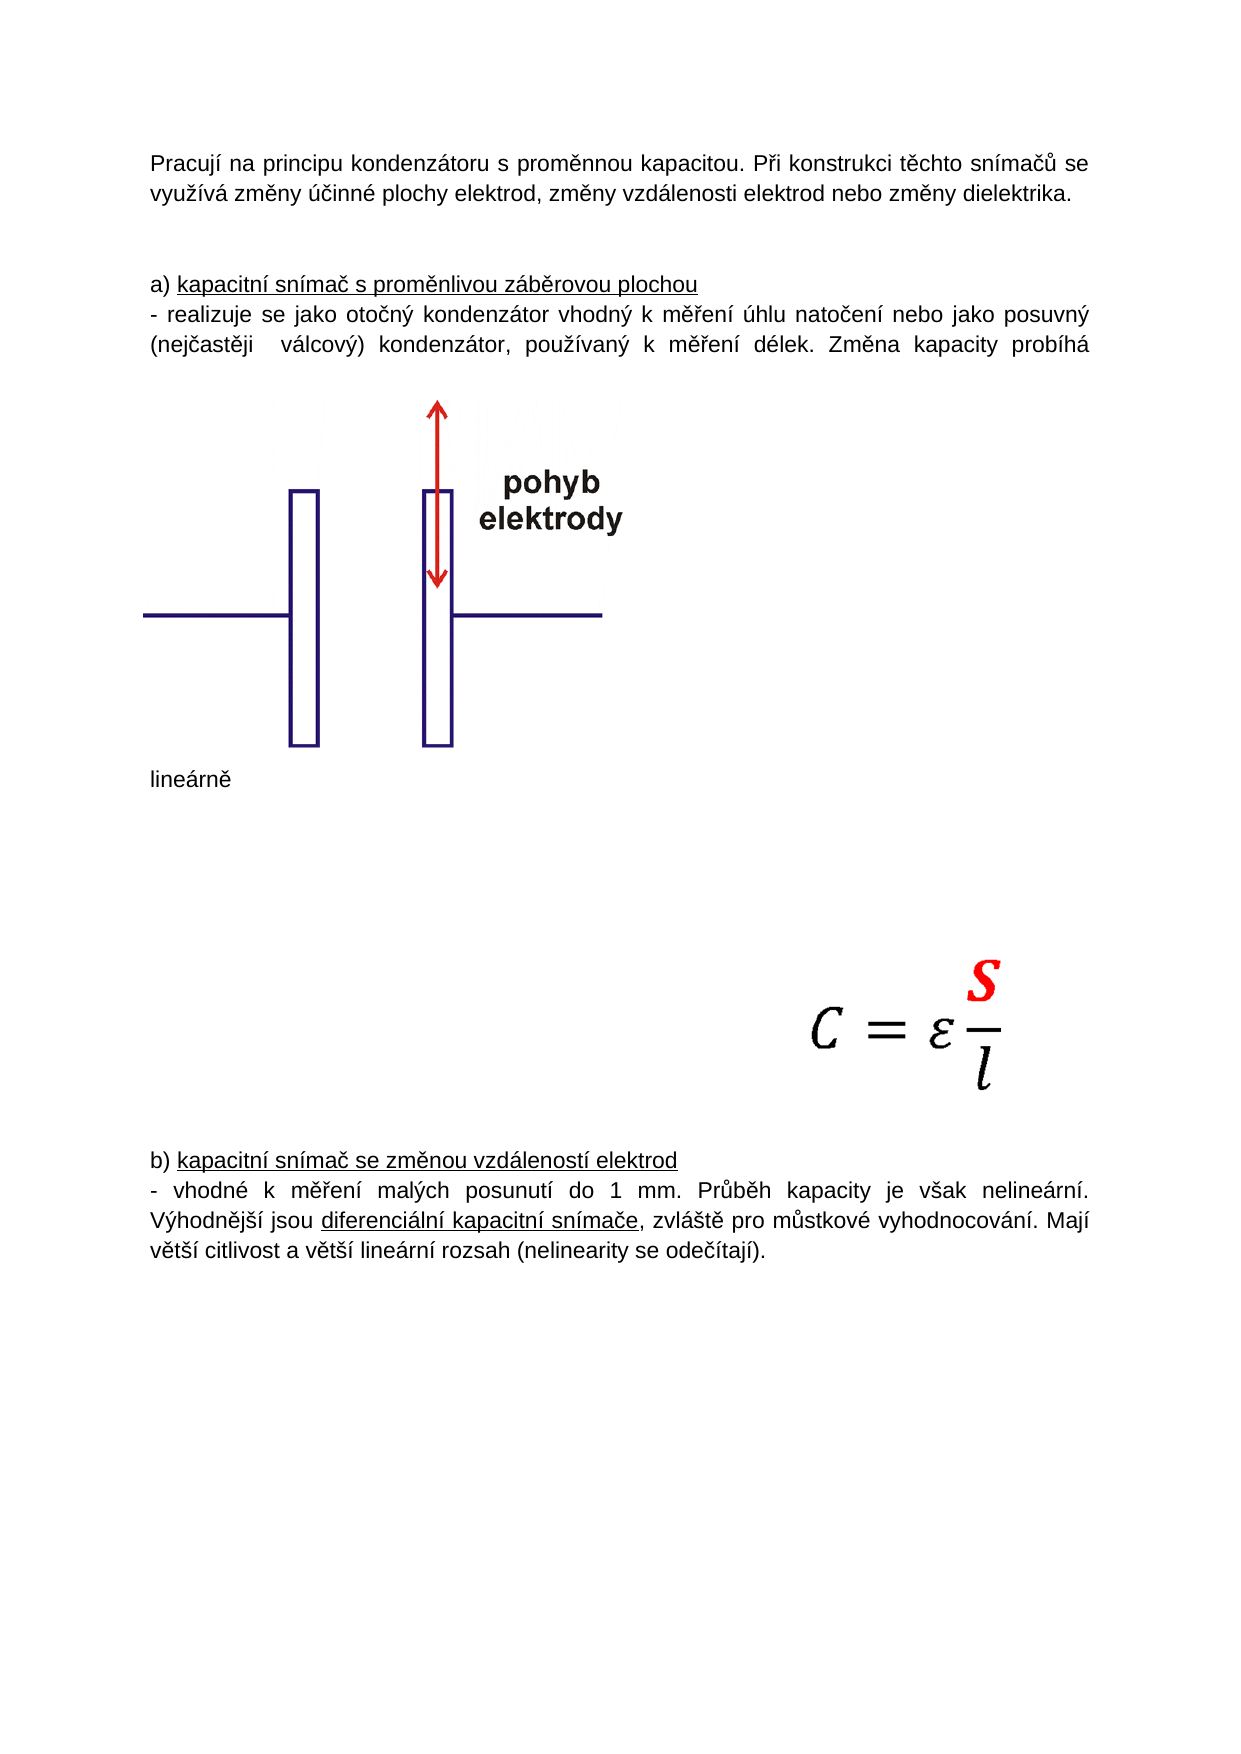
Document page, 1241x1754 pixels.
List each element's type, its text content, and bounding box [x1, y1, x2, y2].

text a) kapacitní snímač s proměnlivou záběrovou plochou [150, 271, 1090, 297]
picture [142, 400, 624, 748]
text - vhodné k měření malých posunutí do 1 mm. Průběh kapacity je však nelineární. Výhodnější jsou diferenciální kapacitní snímače, zvláště pro můstkové vyhodnocování. Mají větší citlivost a větší lineární rozsah (nelinearity se odečítají). [150, 1177, 1090, 1264]
text Pracují na principu kondenzátoru s proměnnou kapacitou. Při konstrukci těchto snímačů se využívá změny účinné plochy elektrod, změny vzdálenosti elektrod nebo změny dielektrika. [150, 150, 1090, 207]
text b) kapacitní snímač se změnou vzdáleností elektrod [150, 1147, 1090, 1173]
picture [806, 950, 1002, 1091]
